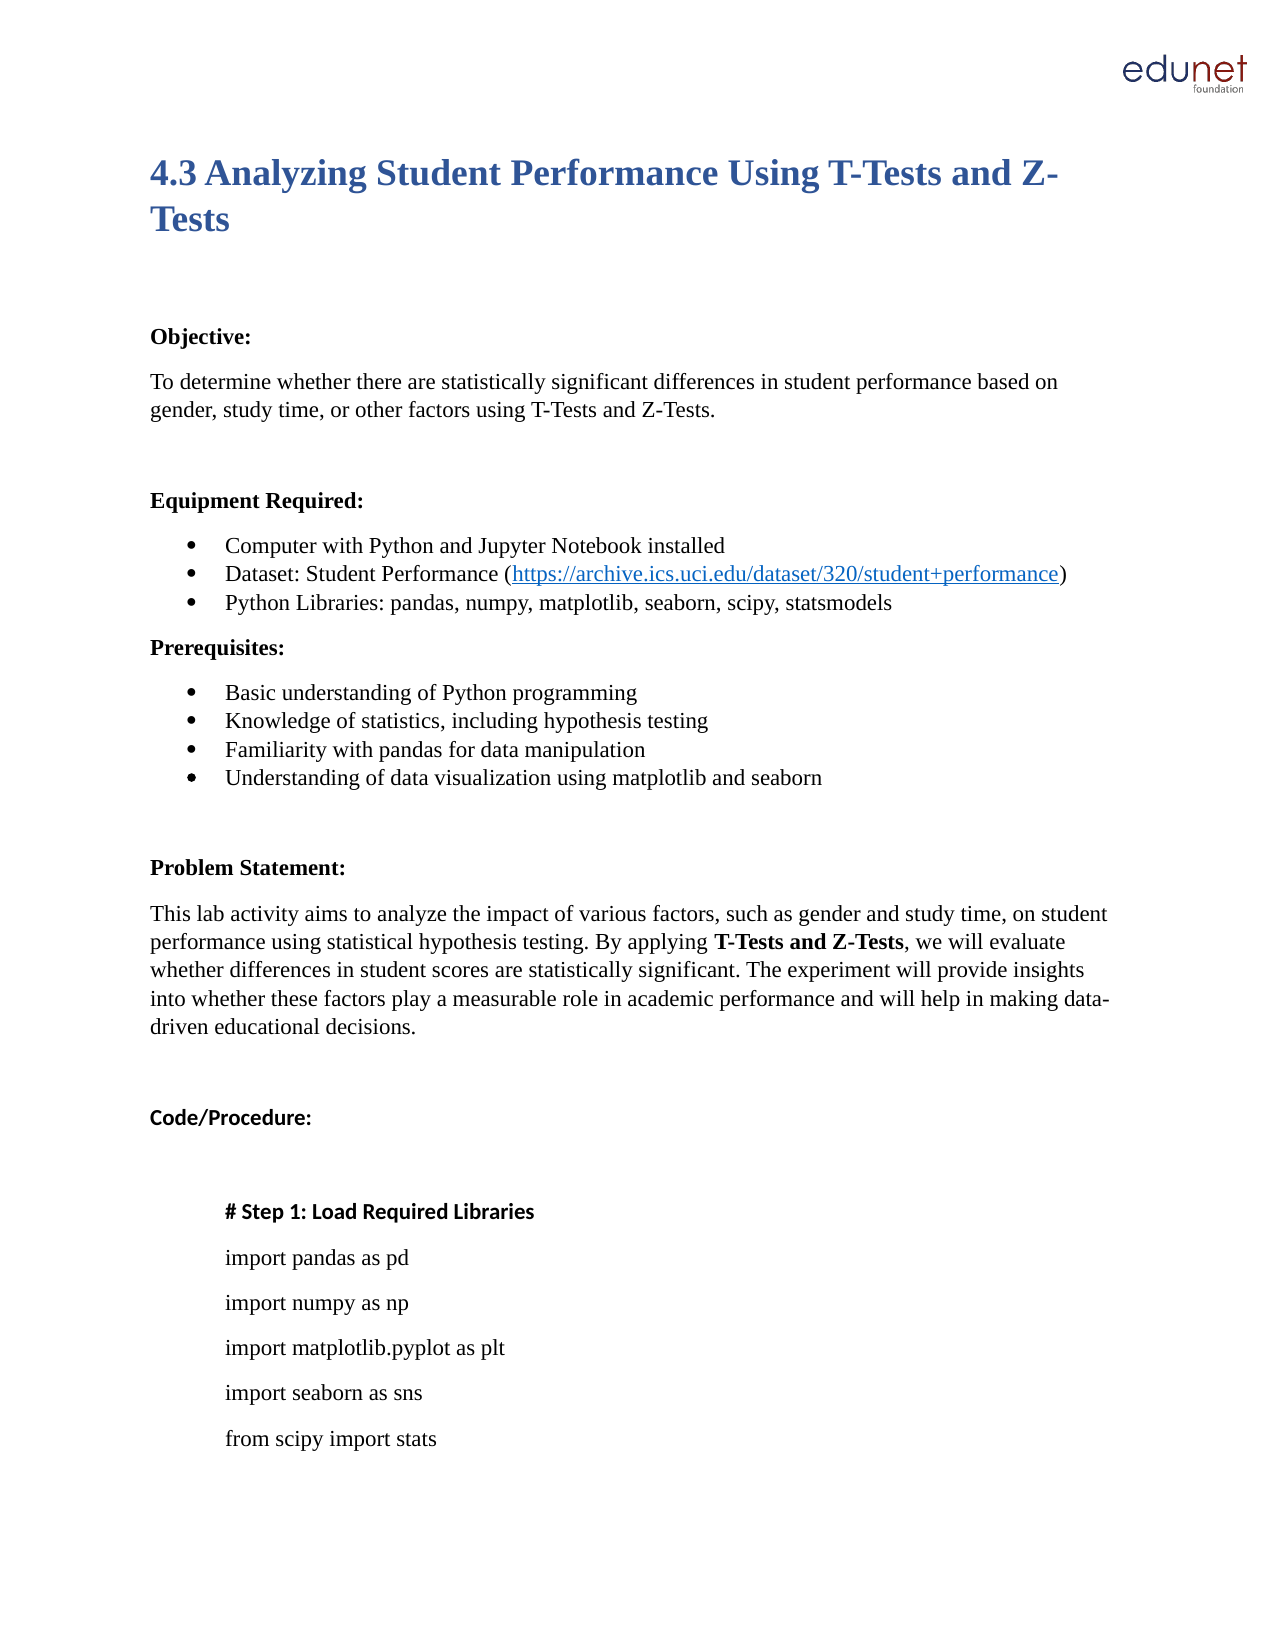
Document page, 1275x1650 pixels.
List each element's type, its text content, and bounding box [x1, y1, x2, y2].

text Objective: [150, 323, 1125, 349]
list Knowledge of statistics, including hypothesis testing [187, 707, 1125, 734]
list Familiarity with pandas for data manipulation [187, 736, 1125, 762]
text Prerequisites: [150, 634, 1125, 660]
text import seaborn as sns [225, 1379, 1125, 1406]
list Dataset: Student Performance (https://archive.ics.uci.edu/dataset/320/student+performance) [187, 560, 1125, 587]
picture [1121, 53, 1248, 95]
text import matplotlib.pyplot as plt [225, 1334, 1125, 1361]
text Problem Statement: [150, 854, 1125, 881]
list Basic understanding of Python programming [187, 679, 1125, 705]
text This lab activity aims to analyze the impact of various factors, such as gender and study time, on student performance using statistical hypothesis testing. By applying T-Tests and Z-Tests, we will evaluate whether differences in student scores are statistically significant. The experiment will provide insights into whether these factors play a measurable role in academic performance and will help in making data-driven educational decisions. [150, 899, 1125, 1040]
text To determine whether there are statistically significant differences in student performance based on gender, study time, or other factors using T-Tests and Z-Tests. [150, 368, 1125, 423]
text import pandas as pd [225, 1244, 1125, 1271]
text from scipy import stats [225, 1424, 1125, 1451]
text Equipment Required: [150, 487, 1125, 513]
text import numpy as np [225, 1289, 1125, 1316]
list Understanding of data visualization using matplotlib and seaborn [187, 764, 1125, 791]
text # Step 1: Load Required Libraries [225, 1197, 1125, 1225]
text 4.3 Analyzing Student Performance Using T-Tests and Z-Tests [150, 150, 1125, 240]
list Python Libraries: pandas, numpy, matplotlib, seaborn, scipy, statsmodels [187, 589, 1125, 615]
text Code/Procedure: [150, 1103, 1125, 1132]
list Computer with Python and Jupyter Notebook installed [187, 532, 1125, 558]
